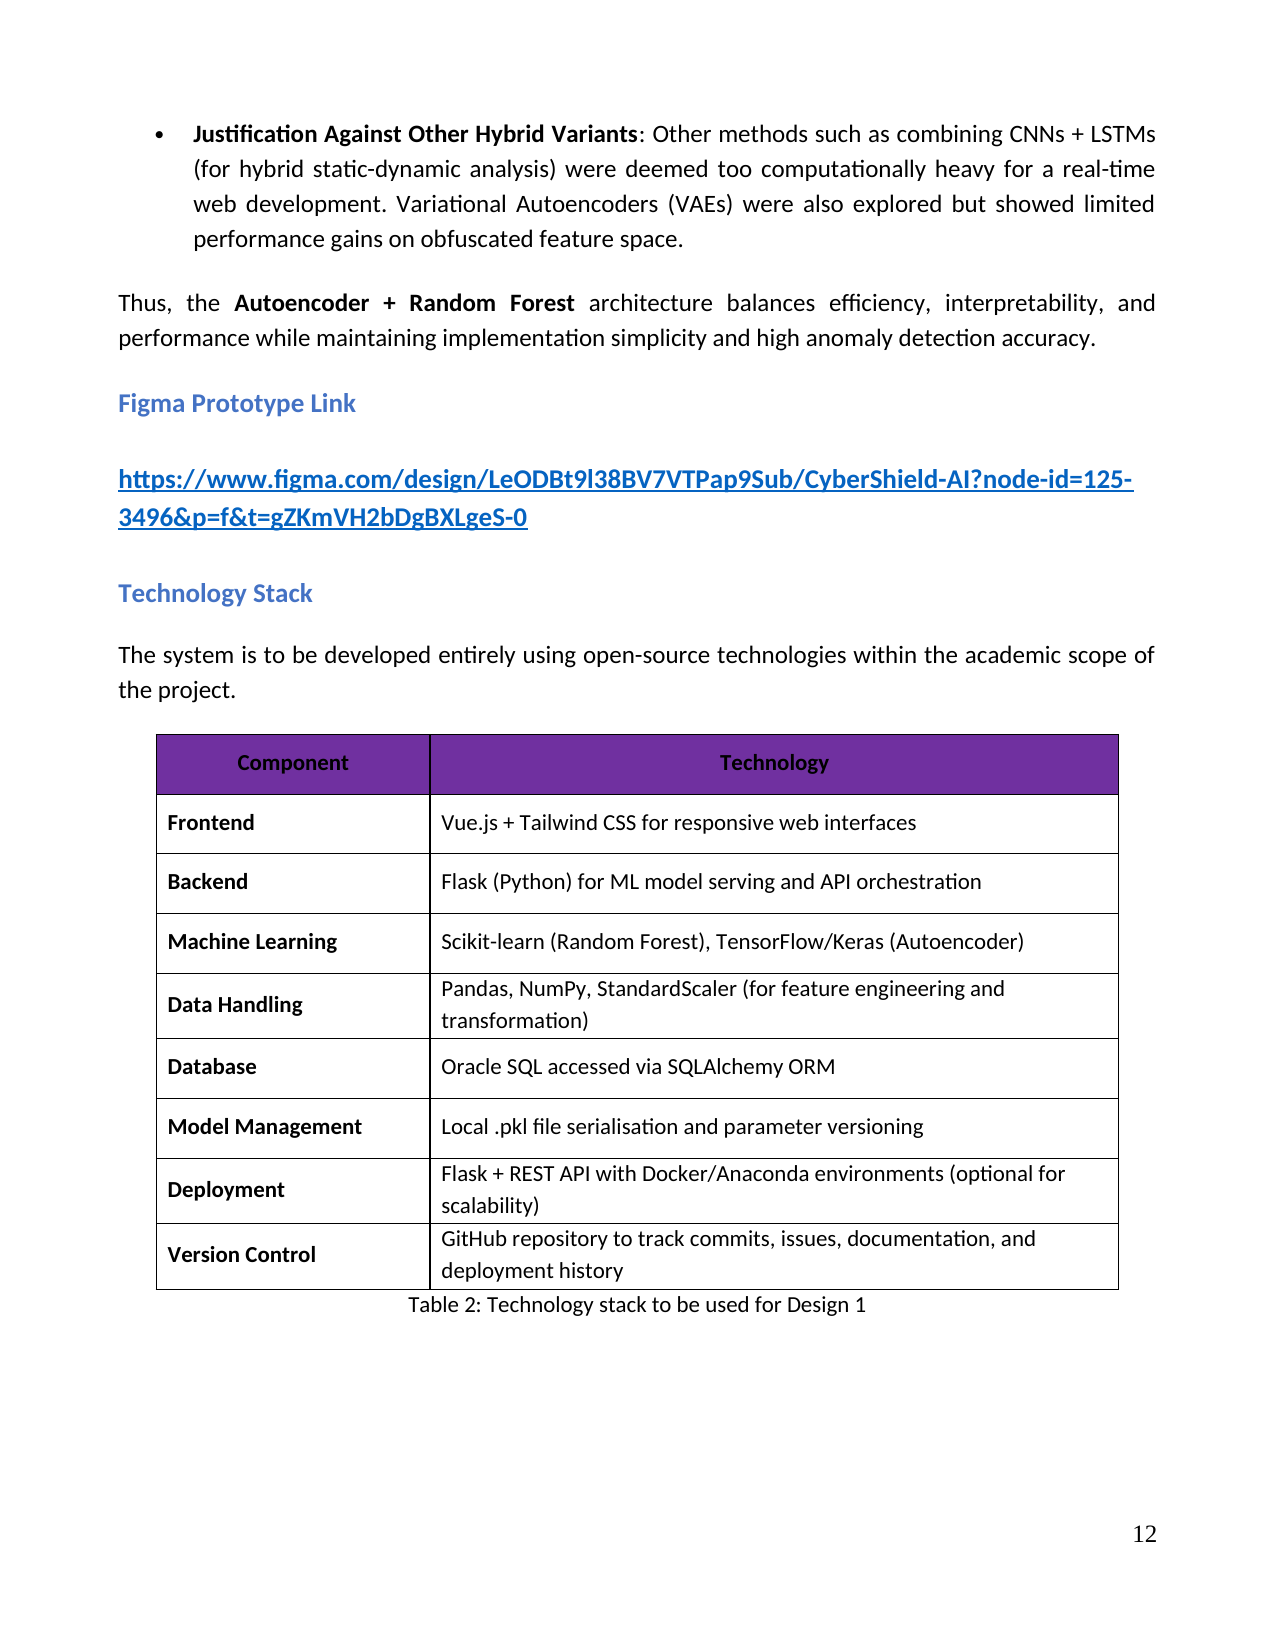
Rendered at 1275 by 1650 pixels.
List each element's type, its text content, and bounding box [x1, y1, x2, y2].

table_cell Local .pkl file serialisation and parameter versioning [431, 1099, 1118, 1158]
table_cell Pandas, NumPy, StandardScaler (for feature engineering and transformation) [431, 974, 1118, 1038]
table_cell Deployment [157, 1159, 429, 1223]
table_cell Database [157, 1039, 429, 1098]
table_cell Backend [157, 854, 429, 913]
text Figma Prototype Link [118, 386, 1157, 419]
table_cell Model Management [157, 1099, 429, 1158]
text Technology Stack [118, 576, 1157, 609]
list Justification Against Other Hybrid Variants: Other methods such as combining CNNs + LSTMs (for hybrid static-dynamic analysis) were deemed too computationally heavy for a real-time web development. Variational Autoencoders (VAEs) were also explored but showed limited performance gains on obfuscated feature space. [156, 118, 1157, 254]
text Thus, the Autoencoder + Random Forest architecture balances efficiency, interpretability, and performance while maintaining implementation simplicity and high anomaly detection accuracy. [118, 287, 1157, 353]
table_cell Scikit-learn (Random Forest), TensorFlow/Keras (Autoencoder) [431, 914, 1118, 973]
table_cell Machine Learning [157, 914, 429, 973]
table_cell Version Control [157, 1224, 429, 1289]
text Table 2: Technology stack to be used for Design 1 [118, 1290, 1157, 1318]
table_header Technology [431, 735, 1118, 794]
table_cell Vue.js + Tailwind CSS for responsive web interfaces [431, 795, 1118, 853]
table_cell Flask (Python) for ML model serving and API orchestration [431, 854, 1118, 913]
table_cell Flask + REST API with Docker/Anaconda environments (optional for scalability) [431, 1159, 1118, 1223]
table_header Component [157, 735, 429, 794]
table_cell Data Handling [157, 974, 429, 1038]
table_cell Oracle SQL accessed via SQLAlchemy ORM [431, 1039, 1118, 1098]
text https://www.figma.com/design/LeODBt9l38BV7VTPap9Sub/CyberShield-AI?node-id=125-3496&p=f&t=gZKmVH2bDgBXLgeS-0 [118, 462, 1157, 533]
text The system is to be developed entirely using open-source technologies within the academic scope of the project. [118, 639, 1157, 704]
table_cell GitHub repository to track commits, issues, documentation, and deployment history [431, 1224, 1118, 1289]
table_cell Frontend [157, 795, 429, 853]
